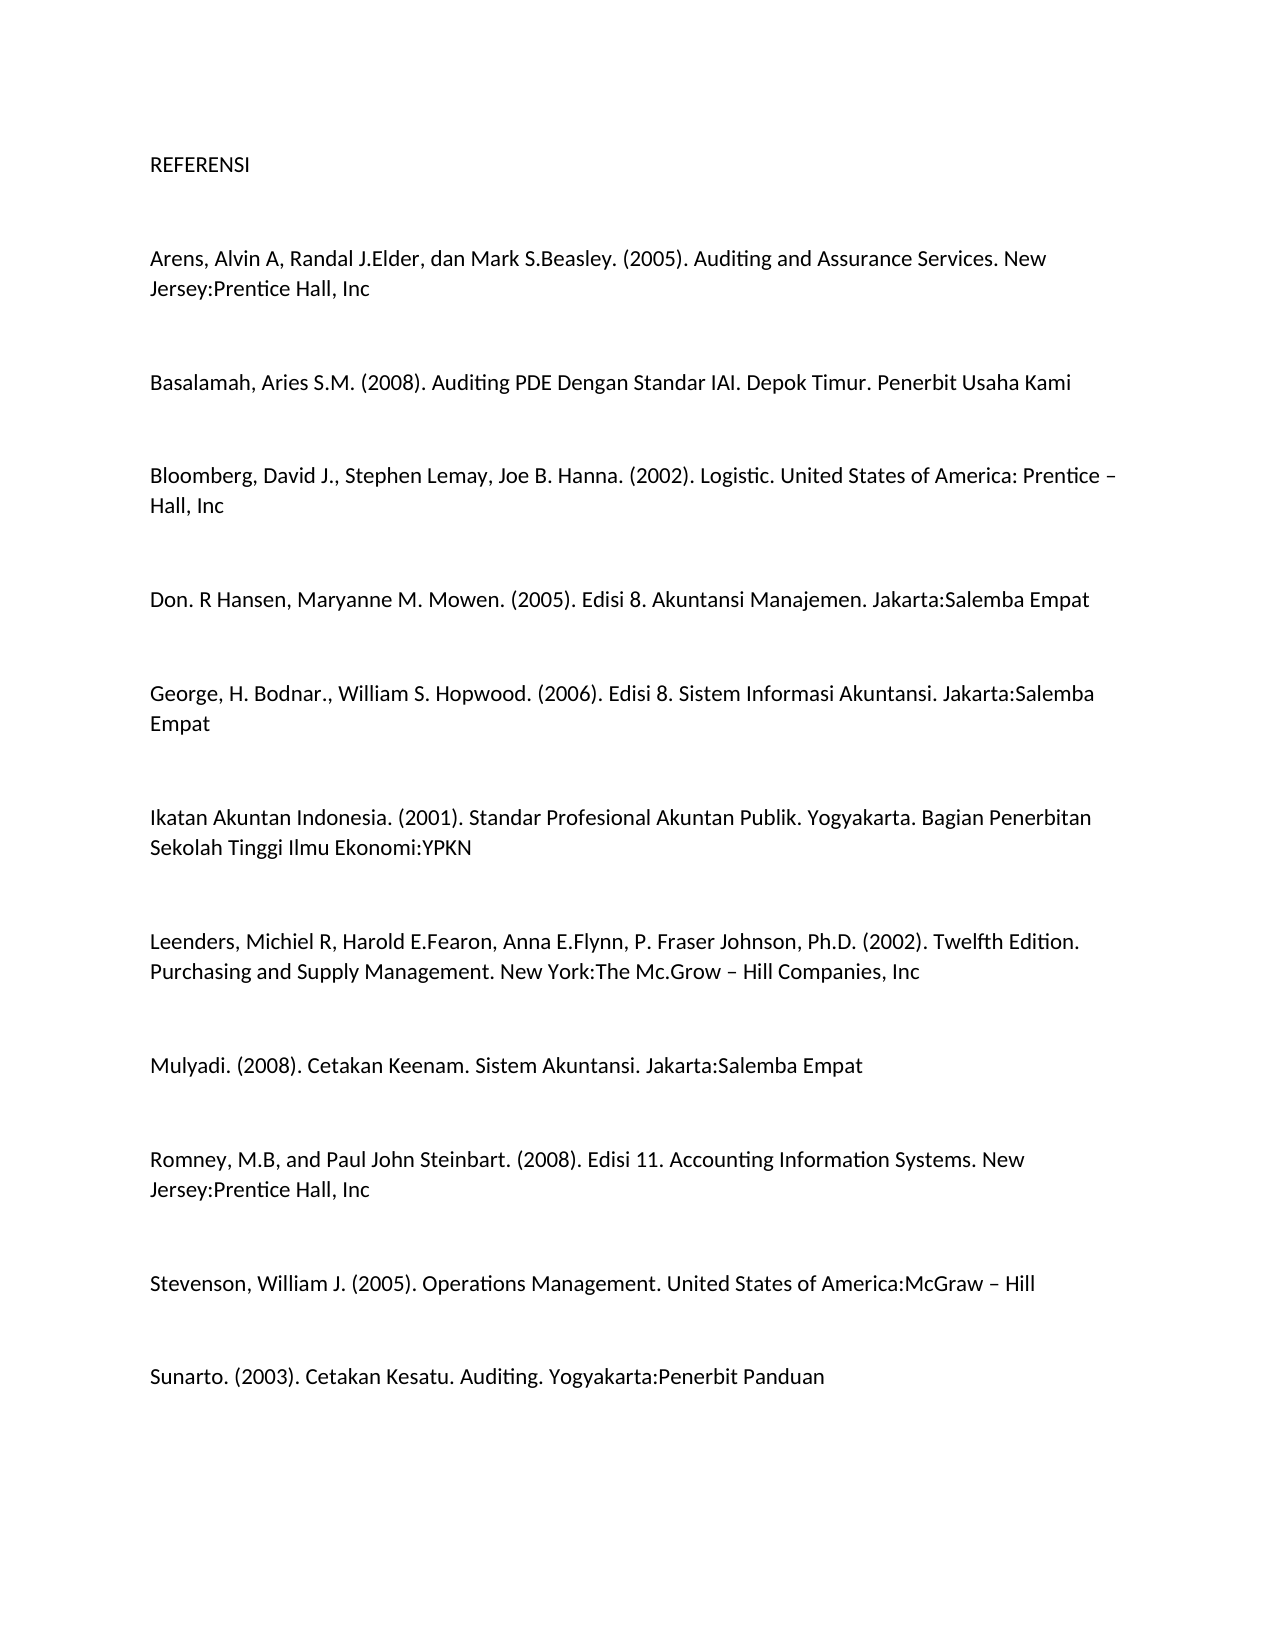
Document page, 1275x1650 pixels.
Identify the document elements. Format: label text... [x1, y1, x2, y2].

text Bloomberg, David J., Stephen Lemay, Joe B. Hanna. (2002). Logistic. United States of America: Prentice – Hall, Inc [150, 461, 1125, 520]
text George, H. Bodnar., William S. Hopwood. (2006). Edisi 8. Sistem Informasi Akuntansi. Jakarta:Salemba Empat [150, 679, 1125, 737]
text Arens, Alvin A, Randal J.Elder, dan Mark S.Beasley. (2005). Auditing and Assurance Services. New Jersey:Prentice Hall, Inc [150, 244, 1125, 302]
text Mulyadi. (2008). Cetakan Keenam. Sistem Akuntansi. Jakarta:Salemba Empat [150, 1051, 1125, 1079]
text Don. R Hansen, Maryanne M. Mowen. (2005). Edisi 8. Akuntansi Manajemen. Jakarta:Salemba Empat [150, 585, 1125, 613]
text Sunarto. (2003). Cetakan Kesatu. Auditing. Yogyakarta:Penerbit Panduan [150, 1362, 1125, 1391]
text Ikatan Akuntan Indonesia. (2001). Standar Profesional Akuntan Publik. Yogyakarta. Bagian Penerbitan Sekolah Tinggi Ilmu Ekonomi:YPKN [150, 803, 1125, 861]
text REFERENSI [150, 150, 1125, 178]
text Stevenson, William J. (2005). Operations Management. United States of America:McGraw – Hill [150, 1269, 1125, 1297]
text Leenders, Michiel R, Harold E.Fearon, Anna E.Flynn, P. Fraser Johnson, Ph.D. (2002). Twelfth Edition. Purchasing and Supply Management. New York:The Mc.Grow – Hill Companies, Inc [150, 927, 1125, 985]
text Romney, M.B, and Paul John Steinbart. (2008). Edisi 11. Accounting Information Systems. New Jersey:Prentice Hall, Inc [150, 1145, 1125, 1203]
text Basalamah, Aries S.M. (2008). Auditing PDE Dengan Standar IAI. Depok Timur. Penerbit Usaha Kami [150, 368, 1125, 396]
